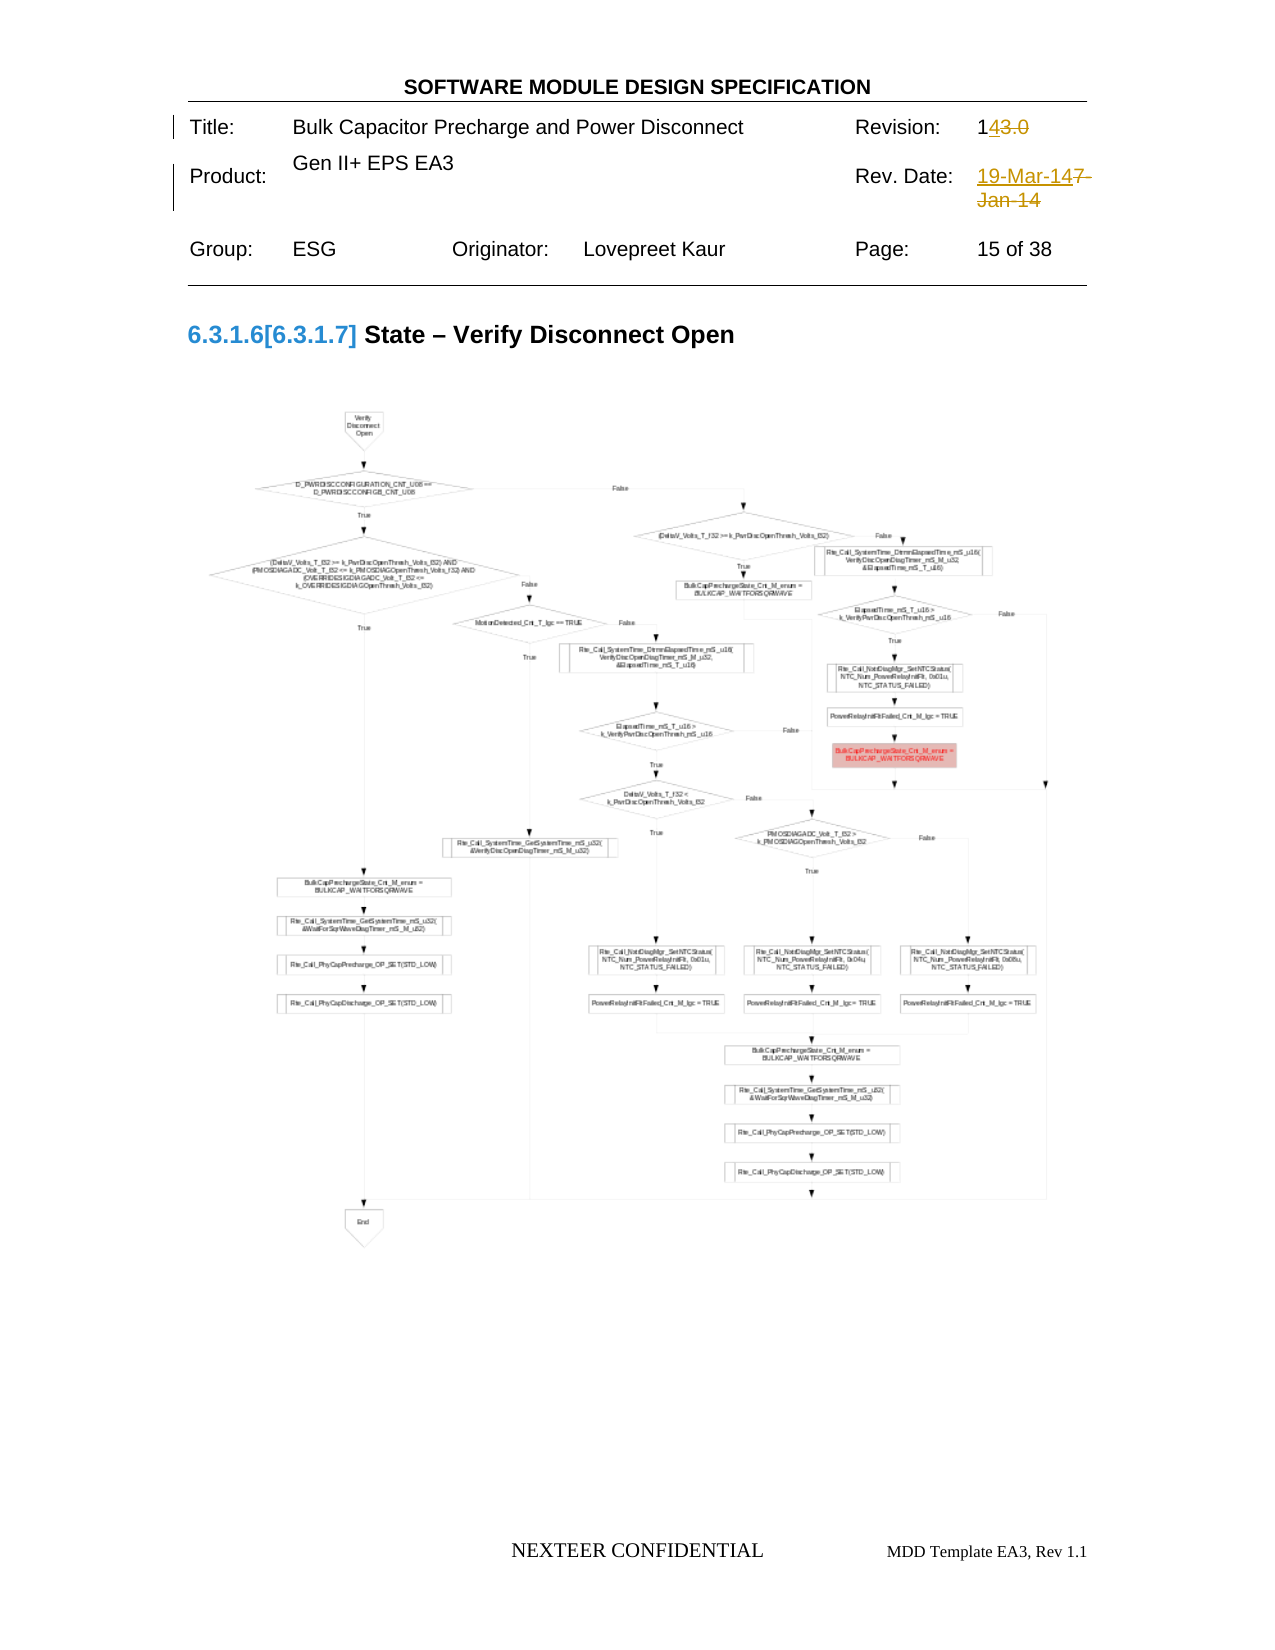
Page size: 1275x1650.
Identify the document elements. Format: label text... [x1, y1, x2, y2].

subtitle State – Verify Disconnect Open [187, 320, 1087, 349]
